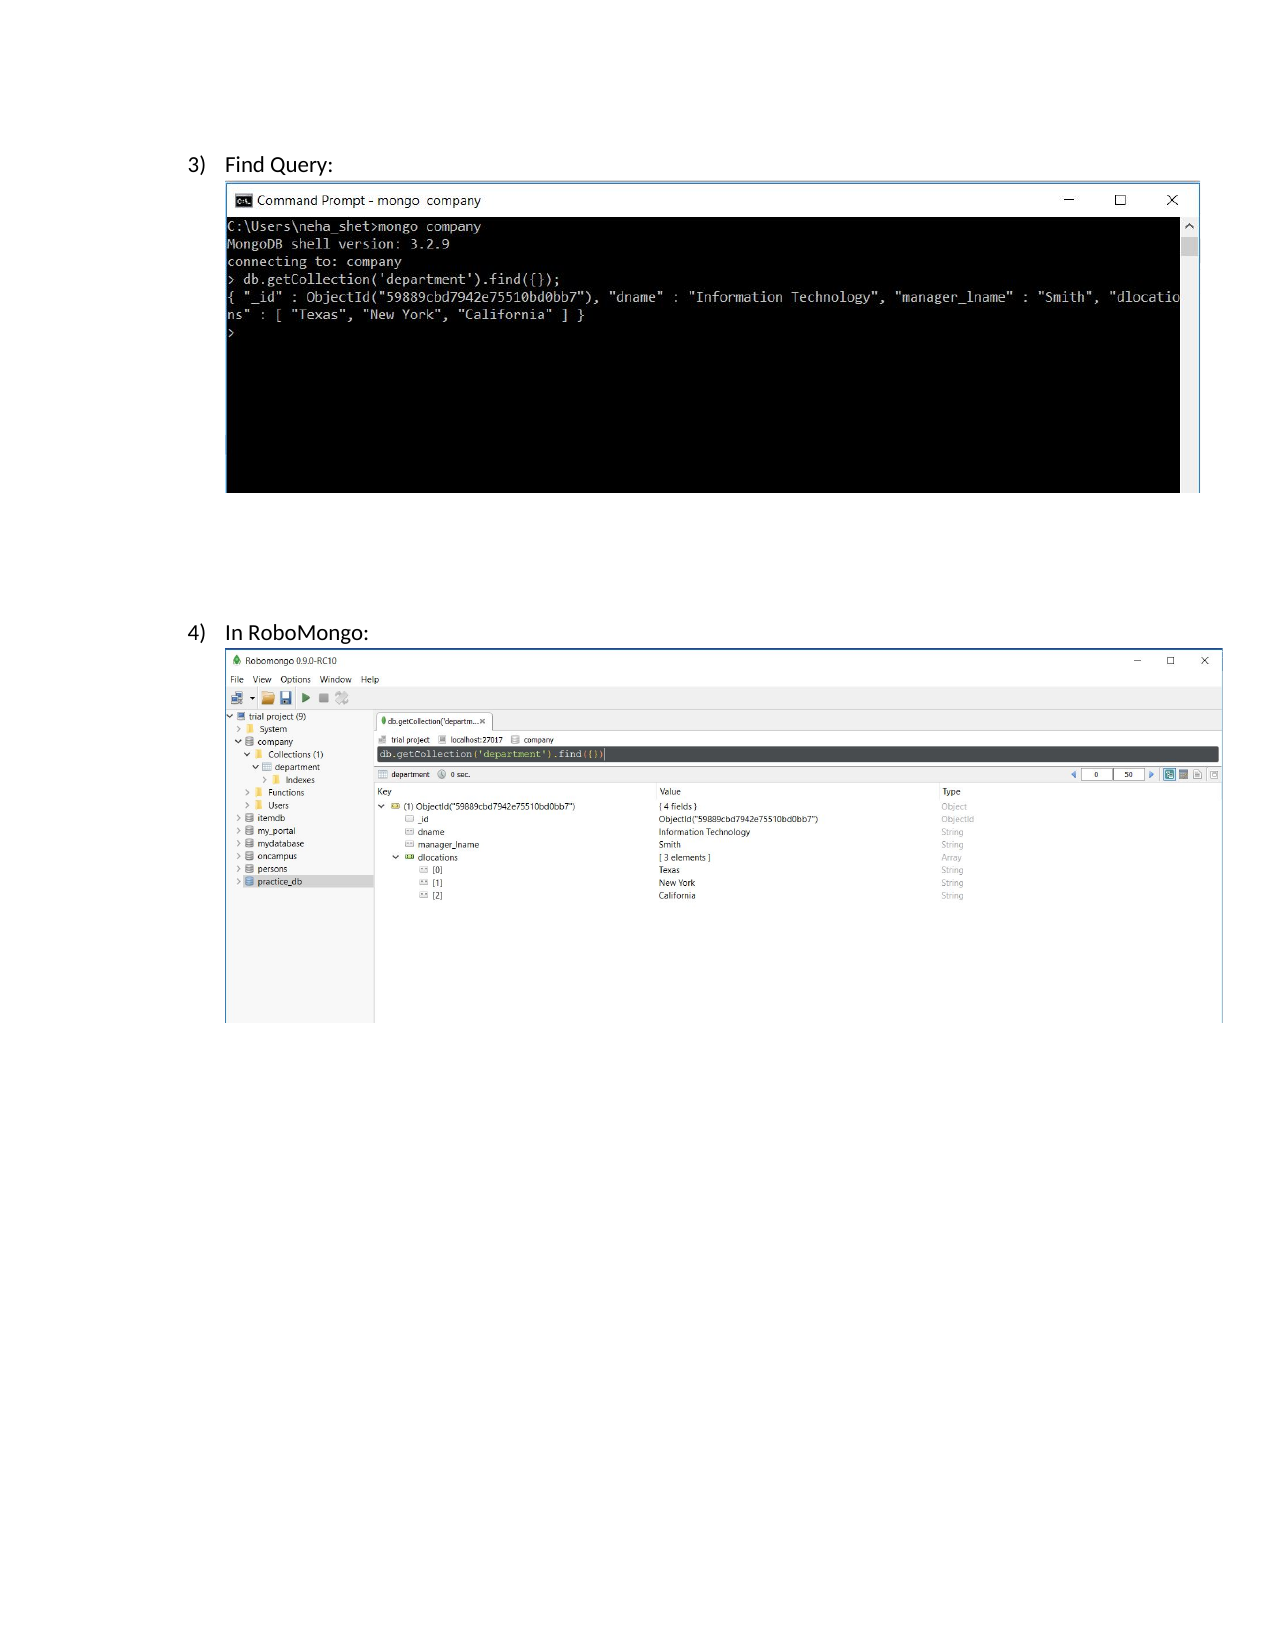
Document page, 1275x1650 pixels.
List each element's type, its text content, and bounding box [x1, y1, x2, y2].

picture [225, 648, 1223, 1023]
list Find Query: [187, 150, 1125, 178]
list In RoboMongo: [187, 618, 1125, 646]
picture [225, 180, 1200, 493]
